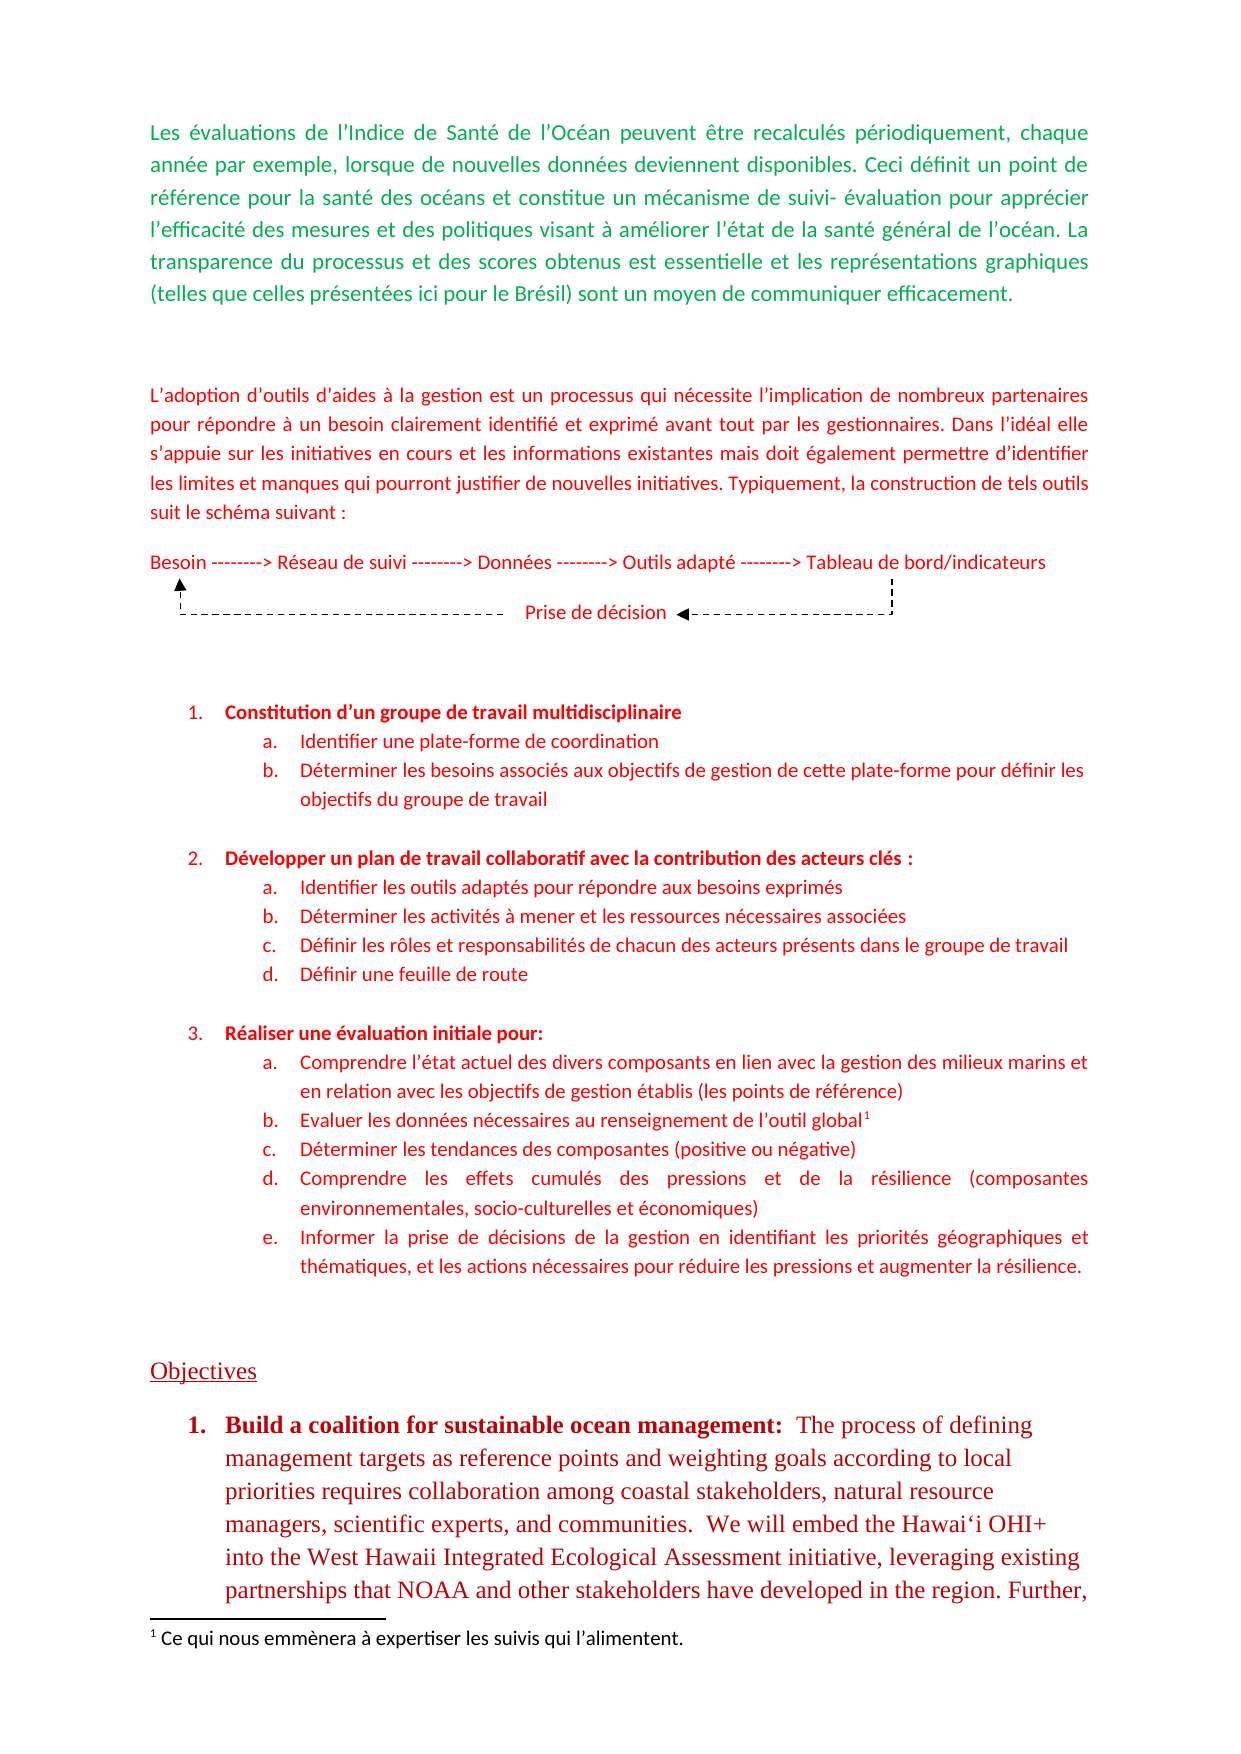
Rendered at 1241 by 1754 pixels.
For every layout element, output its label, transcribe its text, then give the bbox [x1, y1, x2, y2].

list Développer un plan de travail collaboratif avec la contribution des acteurs clés : [187, 845, 1090, 870]
list Déterminer les activités à mener et les ressources nécessaires associées [262, 903, 1090, 928]
list Déterminer les besoins associés aux objectifs de gestion de cette plate-forme pour définir les objectifs du groupe de travail [262, 757, 1090, 812]
list Comprendre les effets cumulés des pressions et de la résilience (composantes environnementales, socio-culturelles et économiques) [262, 1166, 1090, 1220]
text Objectives [150, 1356, 1090, 1385]
list Déterminer les tendances des composantes (positive ou négative) [262, 1136, 1090, 1162]
list Informer la prise de décisions de la gestion en identifiant les priorités géographiques et thématiques, et les actions nécessaires pour réduire les pressions et augmenter la résilience. [262, 1224, 1090, 1278]
list Evaluer les données nécessaires au renseignement de l’outil global [262, 1107, 1090, 1133]
list Comprendre l’état actuel des divers composants en lien avec la gestion des milieux marins et en relation avec les objectifs de gestion établis (les points de référence) [262, 1049, 1090, 1103]
list Réaliser une évaluation initiale pour: [187, 1020, 1090, 1045]
text Besoin --------> Réseau de suivi --------> Données --------> Outils adapté --------> Tableau de bord/indicateurs [150, 549, 1090, 574]
list Définir les rôles et responsabilités de chacun des acteurs présents dans le groupe de travail [262, 932, 1090, 958]
list Constitution d’un groupe de travail multidisciplinaire [187, 699, 1090, 724]
text Prise de décision [150, 599, 1090, 624]
list Identifier les outils adaptés pour répondre aux besoins exprimés [262, 874, 1090, 899]
list Définir une feuille de route [262, 961, 1090, 987]
text Les évaluations de l’Indice de Santé de l’Océan peuvent être recalculés périodiquement, chaque année par exemple, lorsque de nouvelles données deviennent disponibles. Ceci définit un point de référence pour la santé des océans et constitue un mécanisme de suivi- évaluation pour apprécier l’efficacité des mesures et des politiques visant à améliorer l’état de la santé général de l’océan. La transparence du processus et des scores obtenus est essentielle et les représentations graphiques (telles que celles présentées ici pour le Brésil) sont un moyen de communiquer efficacement. [150, 118, 1090, 307]
list Identifier une plate-forme de coordination [262, 728, 1090, 753]
text L’adoption d’outils d’aides à la gestion est un processus qui nécessite l’implication de nombreux partenaires pour répondre à un besoin clairement identifié et exprimé avant tout par les gestionnaires. Dans l’idéal elle s’appuie sur les initiatives en cours et les informations existantes mais doit également permettre d’identifier les limites et manques qui pourront justifier de nouvelles initiatives. Typiquement, la construction de tels outils suit le schéma suivant : [150, 382, 1090, 524]
